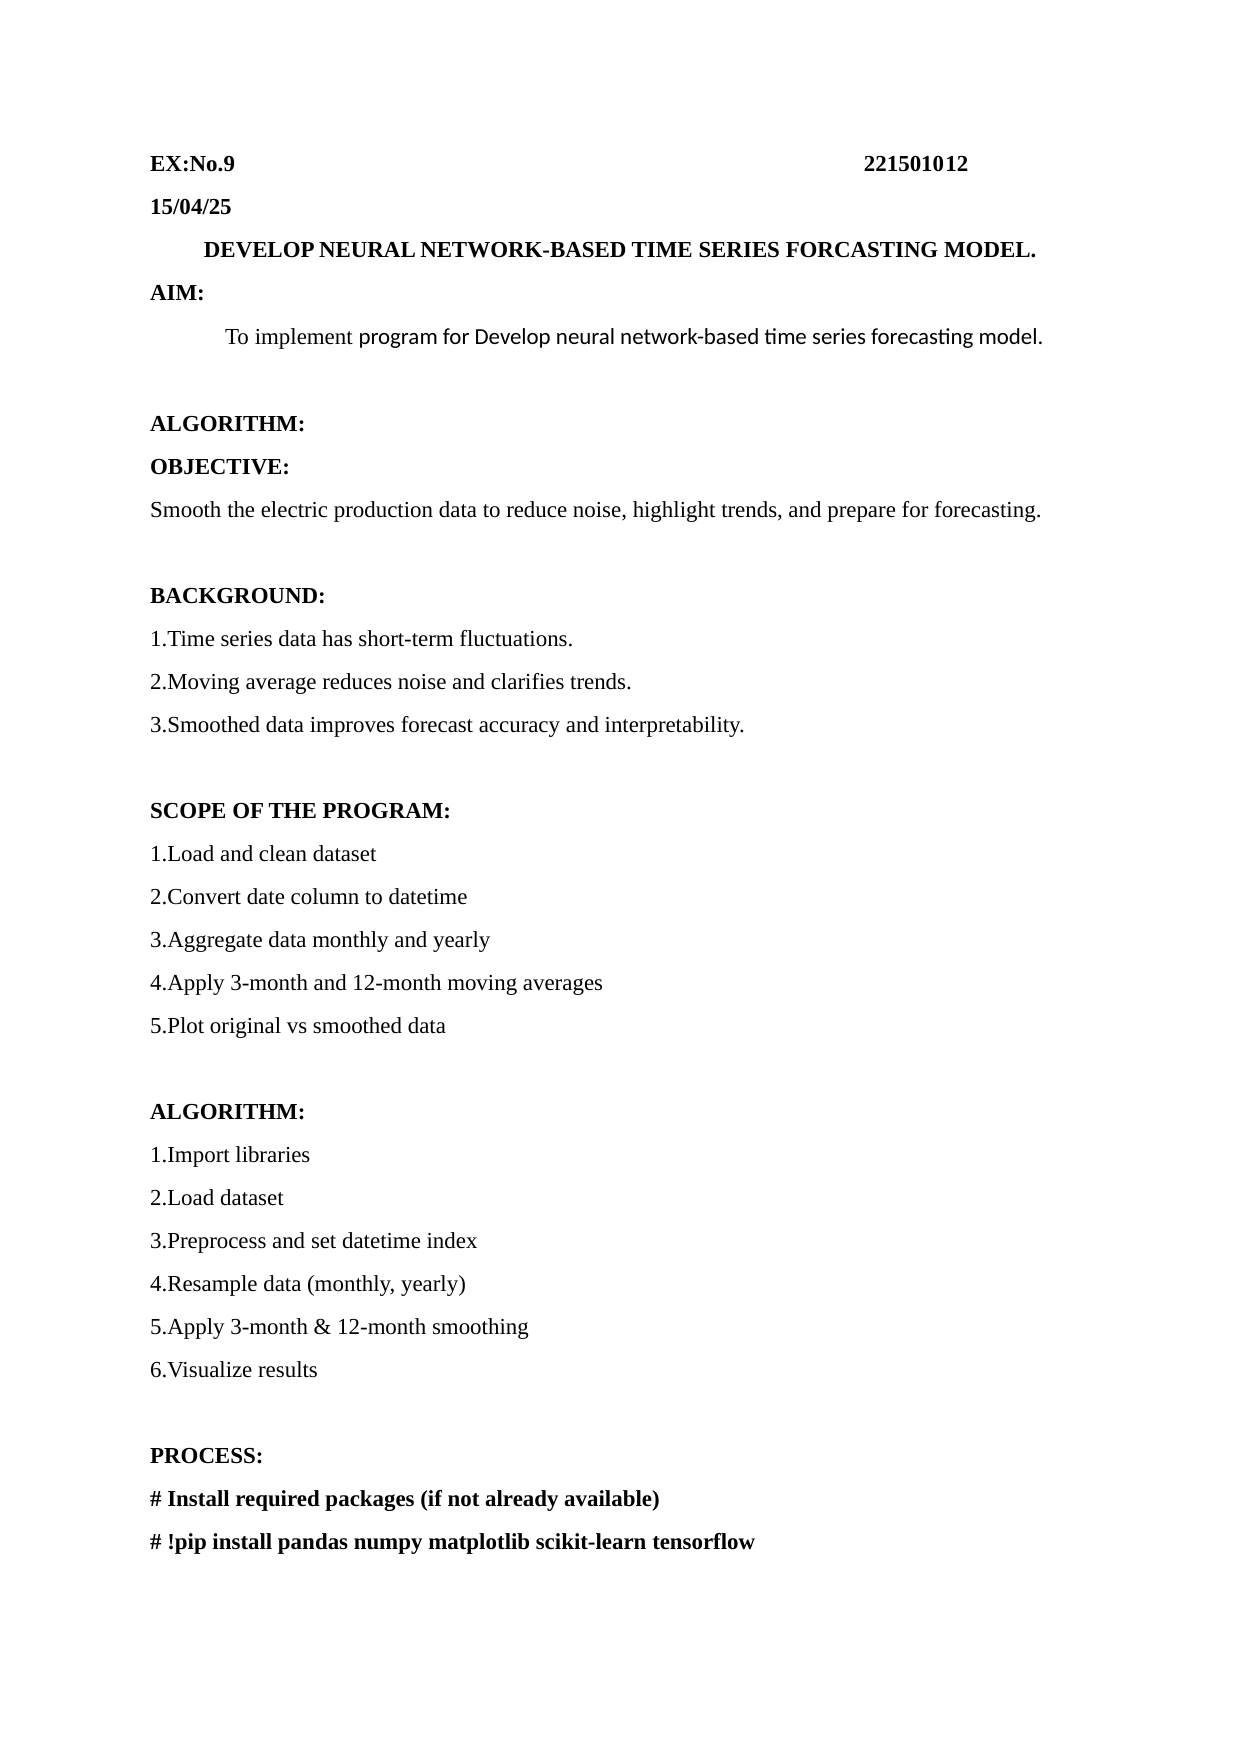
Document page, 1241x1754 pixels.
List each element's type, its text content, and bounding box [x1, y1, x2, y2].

text 1.Import libraries [150, 1141, 1090, 1167]
text 3.Preprocess and set datetime index [150, 1227, 1090, 1253]
text BACKGROUND: [150, 582, 1090, 608]
text ALGORITHM: [150, 410, 1090, 436]
text PROCESS: [150, 1442, 1090, 1469]
text 2.Load dataset [150, 1184, 1090, 1211]
text 3.Smoothed data improves forecast accuracy and interpretability. [150, 711, 1090, 737]
text 2.Convert date column to datetime [150, 883, 1090, 909]
text 5.Plot original vs smoothed data [150, 1012, 1090, 1038]
text EX:No.9 221501012 [150, 150, 1090, 176]
text 1.Load and clean dataset [150, 840, 1090, 866]
text 2.Moving average reduces noise and clarifies trends. [150, 668, 1090, 694]
text DEVELOP NEURAL NETWORK-BASED TIME SERIES FORCASTING MODEL. [150, 236, 1090, 262]
text AIM: [150, 279, 1090, 305]
text # !pip install pandas numpy matplotlib scikit-learn tensorflow [150, 1528, 1090, 1555]
text SCOPE OF THE PROGRAM: [150, 797, 1090, 823]
text # Install required packages (if not already available) [150, 1485, 1090, 1512]
text To implement program for Develop neural network-based time series forecasting model. [150, 322, 1090, 350]
text 1.Time series data has short-term fluctuations. [150, 625, 1090, 651]
text 3.Aggregate data monthly and yearly [150, 926, 1090, 952]
text ALGORITHM: [150, 1098, 1090, 1124]
text 6.Visualize results [150, 1356, 1090, 1383]
text 15/04/25 [150, 193, 1090, 219]
text 4.Resample data (monthly, yearly) [150, 1270, 1090, 1297]
text Smooth the electric production data to reduce noise, highlight trends, and prepare for forecasting. [150, 496, 1090, 522]
text 4.Apply 3-month and 12-month moving averages [150, 969, 1090, 995]
text OBJECTIVE: [150, 453, 1090, 479]
text 5.Apply 3-month & 12-month smoothing [150, 1313, 1090, 1339]
